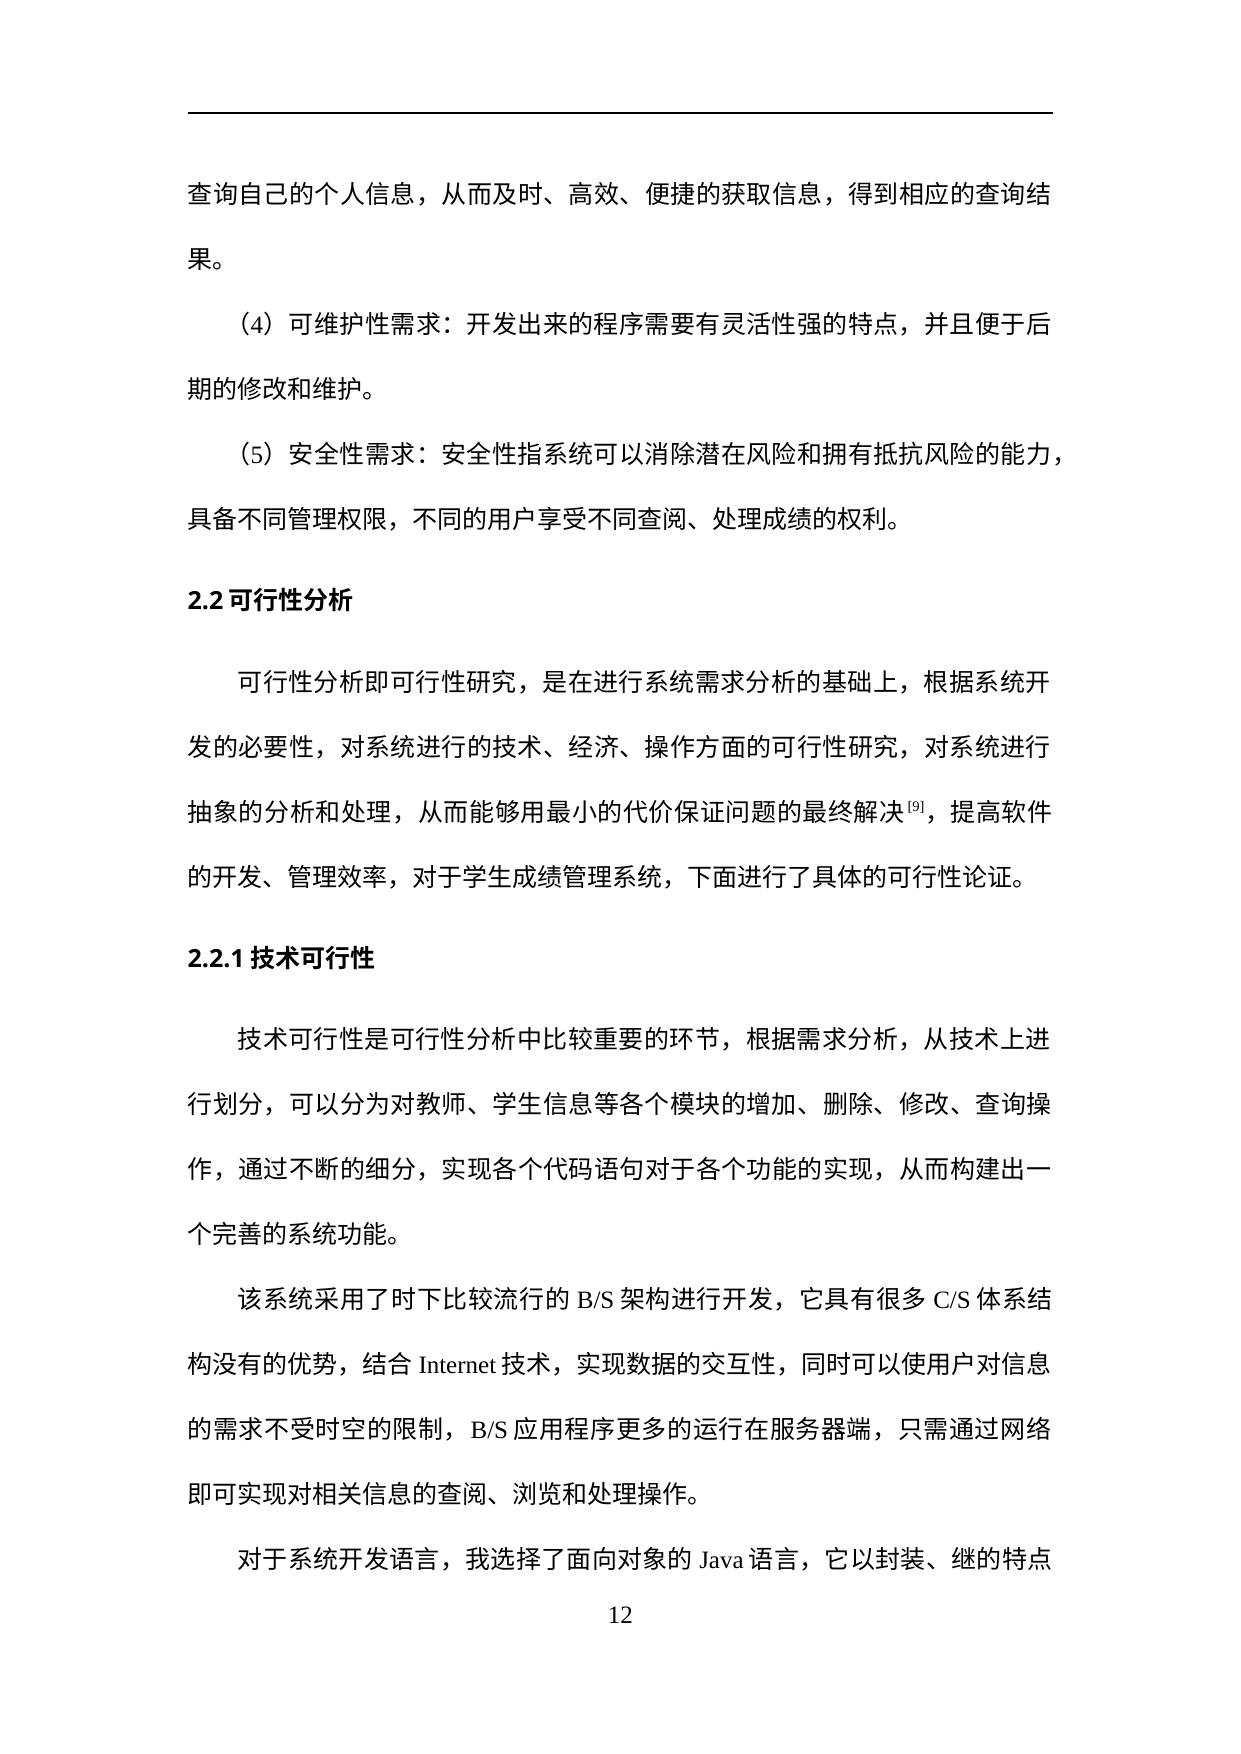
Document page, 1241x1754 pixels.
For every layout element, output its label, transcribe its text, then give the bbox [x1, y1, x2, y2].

subtitle 2.2可行性分析 [187, 566, 1053, 631]
text 可行性分析即可行性研究，是在进行系统需求分析的基础上，根据系统开发的必要性，对系统进行的技术、经济、操作方面的可行性研究，对系统进行抽象的分析和处理，从而能够用最小的代价保证问题的最终解决[9]，提高软件的开发、管理效率，对于学生成绩管理系统，下面进行了具体的可行性论证。 [187, 648, 1053, 908]
text （4）可维护性需求：开发出来的程序需要有灵活性强的特点，并且便于后期的修改和维护。 [187, 290, 1053, 420]
text 该系统采用了时下比较流行的B/S架构进行开发，它具有很多C/S体系结构没有的优势，结合Internet技术，实现数据的交互性，同时可以使用户对信息的需求不受时空的限制，B/S应用程序更多的运行在服务器端，只需通过网络即可实现对相关信息的查阅、浏览和处理操作。 [187, 1265, 1053, 1525]
subtitle 2.2.1技术可行性 [187, 924, 1053, 989]
text 对于系统开发语言，我选择了面向对象的Java语言，它以封装、继的特点而著称，Java平台几乎渗透到各个操作系统，使得该程序只需要编译一次，即可在各种系统中实现系统的高速运行。该语言具有健壮性、安全性、可移植性，是多线程的语言，这些优良特性使其更加可靠，从而方便了系统的后期维护操作[10]。 [187, 1525, 1053, 1590]
text （3）操作需求：系统采用B/S架构模式，用户可以通过登录校园网[9]，网上查询自己的个人信息，从而及时、高效、便捷的获取信息，得到相应的查询结果。 [187, 160, 1053, 290]
text 技术可行性是可行性分析中比较重要的环节，根据需求分析，从技术上进行划分，可以分为对教师、学生信息等各个模块的增加、删除、修改、查询操作，通过不断的细分，实现各个代码语句对于各个功能的实现，从而构建出一个完善的系统功能。 [187, 1005, 1053, 1265]
text （5）安全性需求：安全性指系统可以消除潜在风险和拥有抵抗风险的能力，具备不同管理权限，不同的用户享受不同查阅、处理成绩的权利。 [187, 420, 1053, 550]
